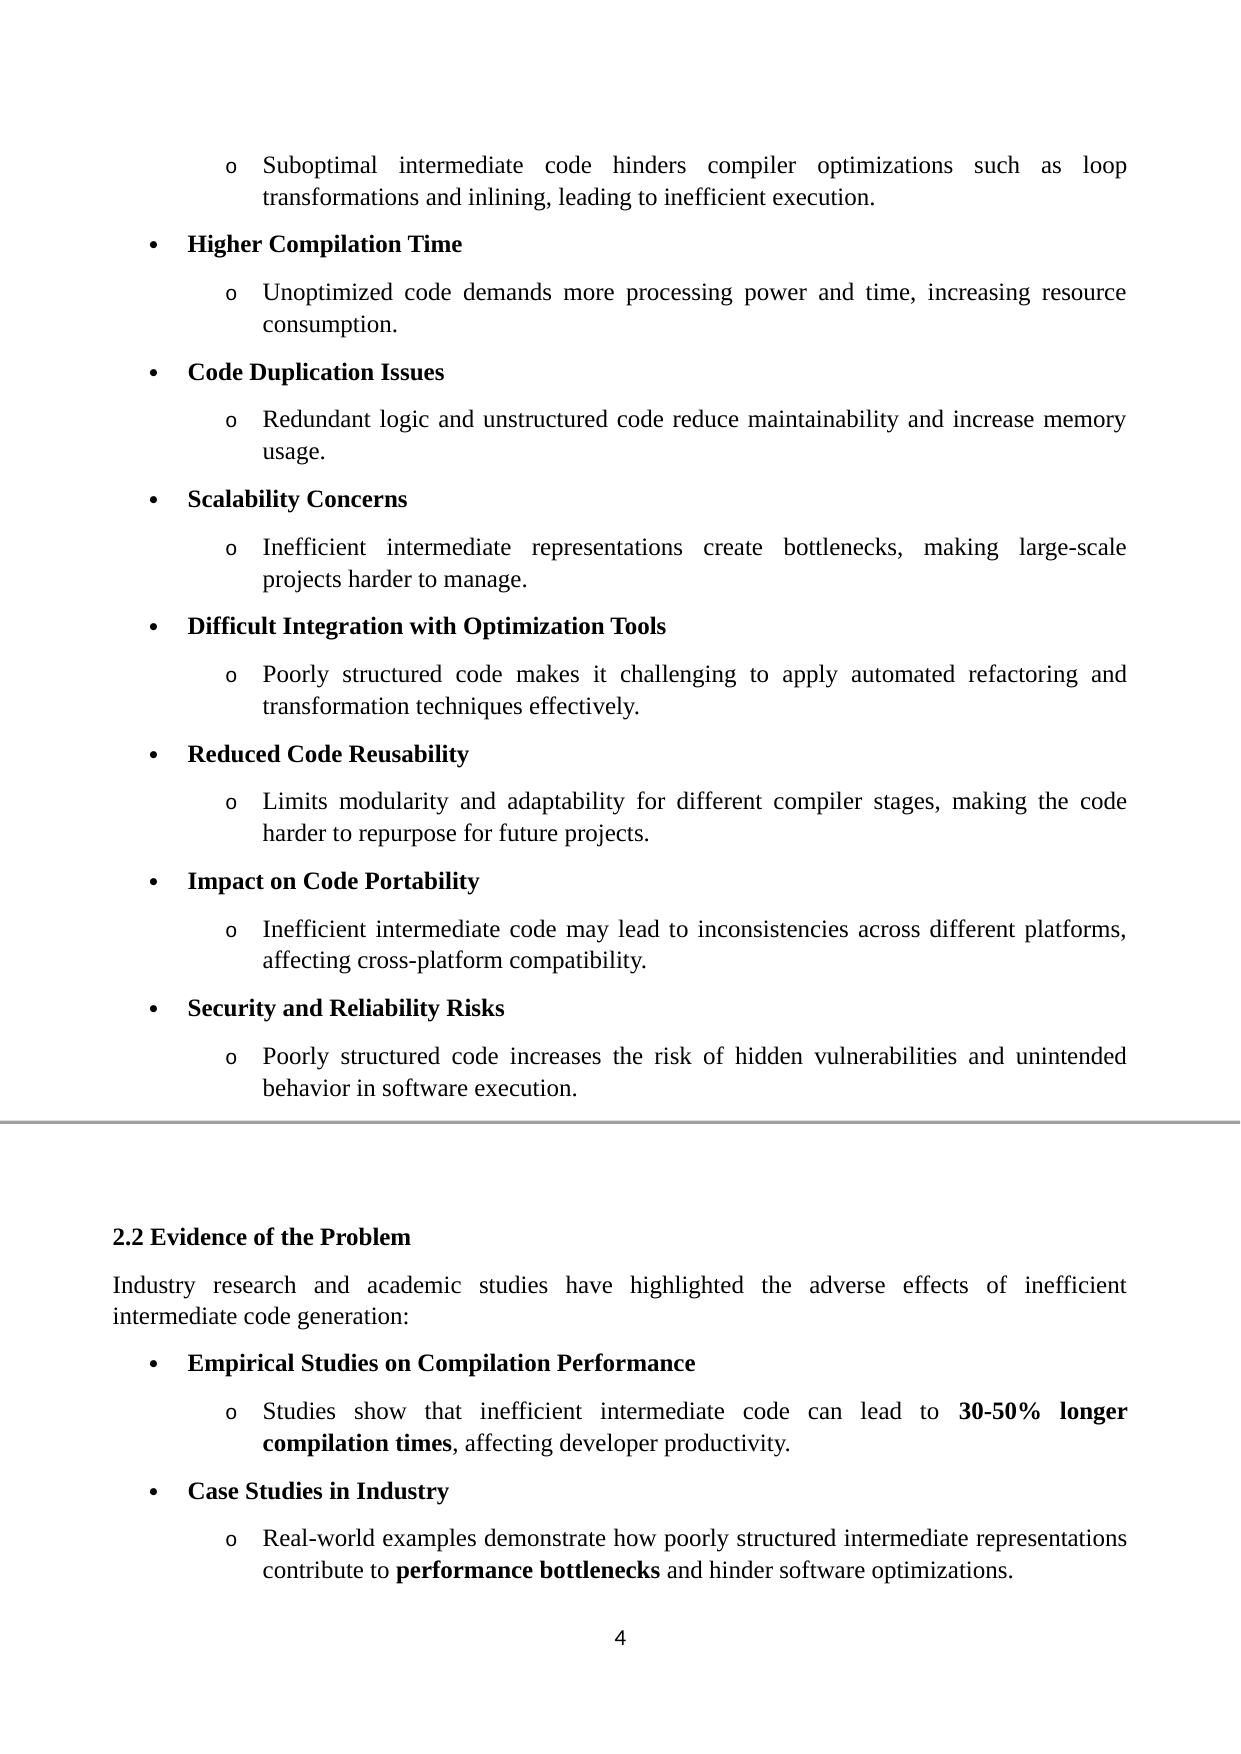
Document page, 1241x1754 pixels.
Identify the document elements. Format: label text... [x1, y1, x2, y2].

list Difficult Integration with Optimization Tools [150, 611, 1128, 640]
list Reduced Code Reusability [150, 739, 1128, 767]
list Higher Compilation Time [150, 229, 1128, 258]
list Poorly structured code increases the risk of hidden vulnerabilities and unintended behavior in software execution. [225, 1041, 1128, 1102]
list Poorly structured code makes it challenging to apply automated refactoring and transformation techniques effectively. [225, 659, 1128, 720]
text Industry research and academic studies have highlighted the adverse effects of inefficient intermediate code generation: [112, 1270, 1128, 1329]
list Inefficient intermediate code may lead to inconsistencies across different platforms, affecting cross-platform compatibility. [225, 914, 1128, 974]
list Unoptimized code demands more processing power and time, increasing resource consumption. [225, 277, 1128, 338]
list Real-world examples demonstrate how poorly structured intermediate representations contribute to performance bottlenecks and hinder software optimizations. [225, 1523, 1128, 1584]
list Case Studies in Industry [150, 1476, 1128, 1504]
list Studies show that inefficient intermediate code can lead to 30-50% longer compilation times, affecting developer productivity. [225, 1396, 1128, 1457]
list Suboptimal intermediate code hinders compiler optimizations such as loop transformations and inlining, leading to inefficient execution. [225, 150, 1128, 211]
list Redundant logic and unstructured code reduce maintainability and increase memory usage. [225, 404, 1128, 465]
list Security and Reliability Risks [150, 993, 1128, 1022]
list Scalability Concerns [150, 484, 1128, 513]
text 2.2 Evidence of the Problem [112, 1222, 1128, 1251]
list Impact on Code Portability [150, 866, 1128, 895]
list Empirical Studies on Compilation Performance [150, 1348, 1128, 1377]
list Inefficient intermediate representations create bottlenecks, making large-scale projects harder to manage. [225, 532, 1128, 592]
list Limits modularity and adaptability for different compiler stages, making the code harder to repurpose for future projects. [225, 786, 1128, 847]
list Code Duplication Issues [150, 357, 1128, 386]
